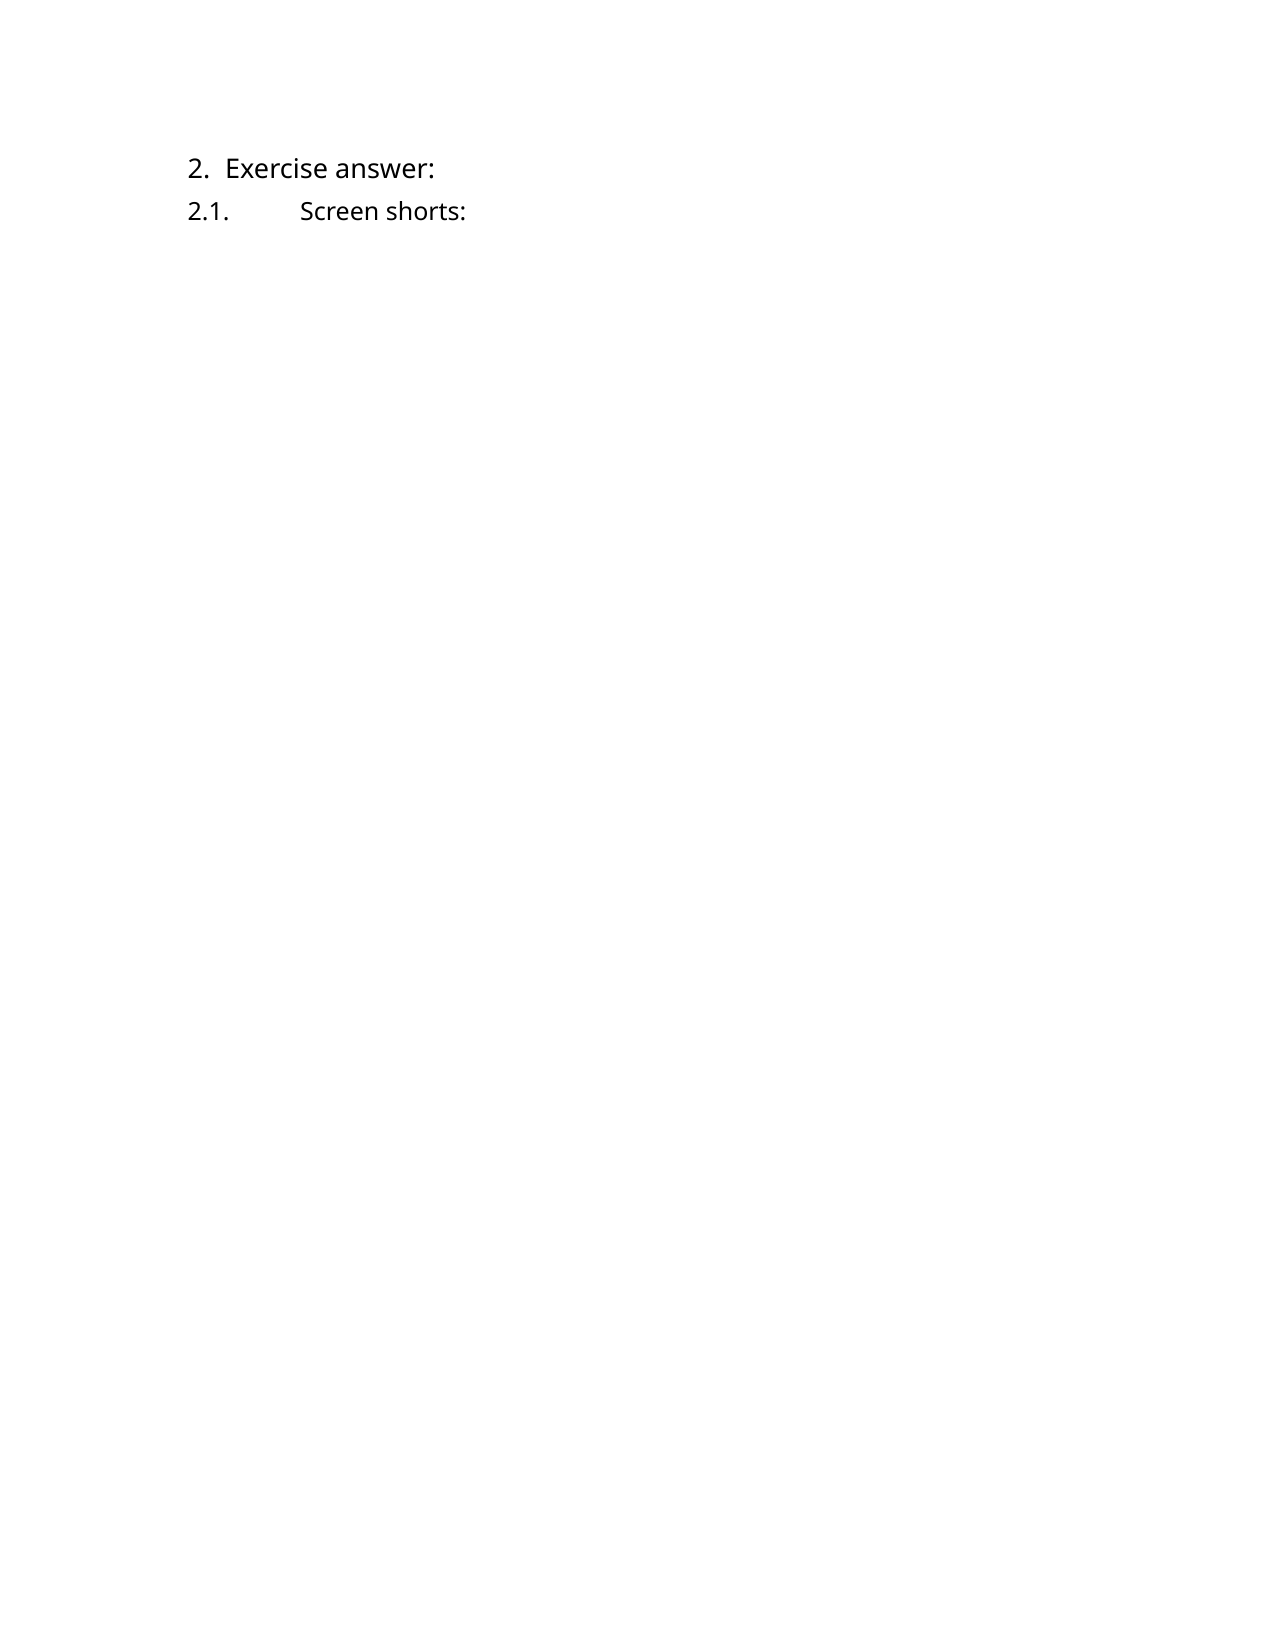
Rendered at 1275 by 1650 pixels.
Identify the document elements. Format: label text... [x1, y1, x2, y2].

subtitle Screen shorts: [187, 194, 1125, 228]
subtitle Exercise answer: [187, 150, 1125, 187]
